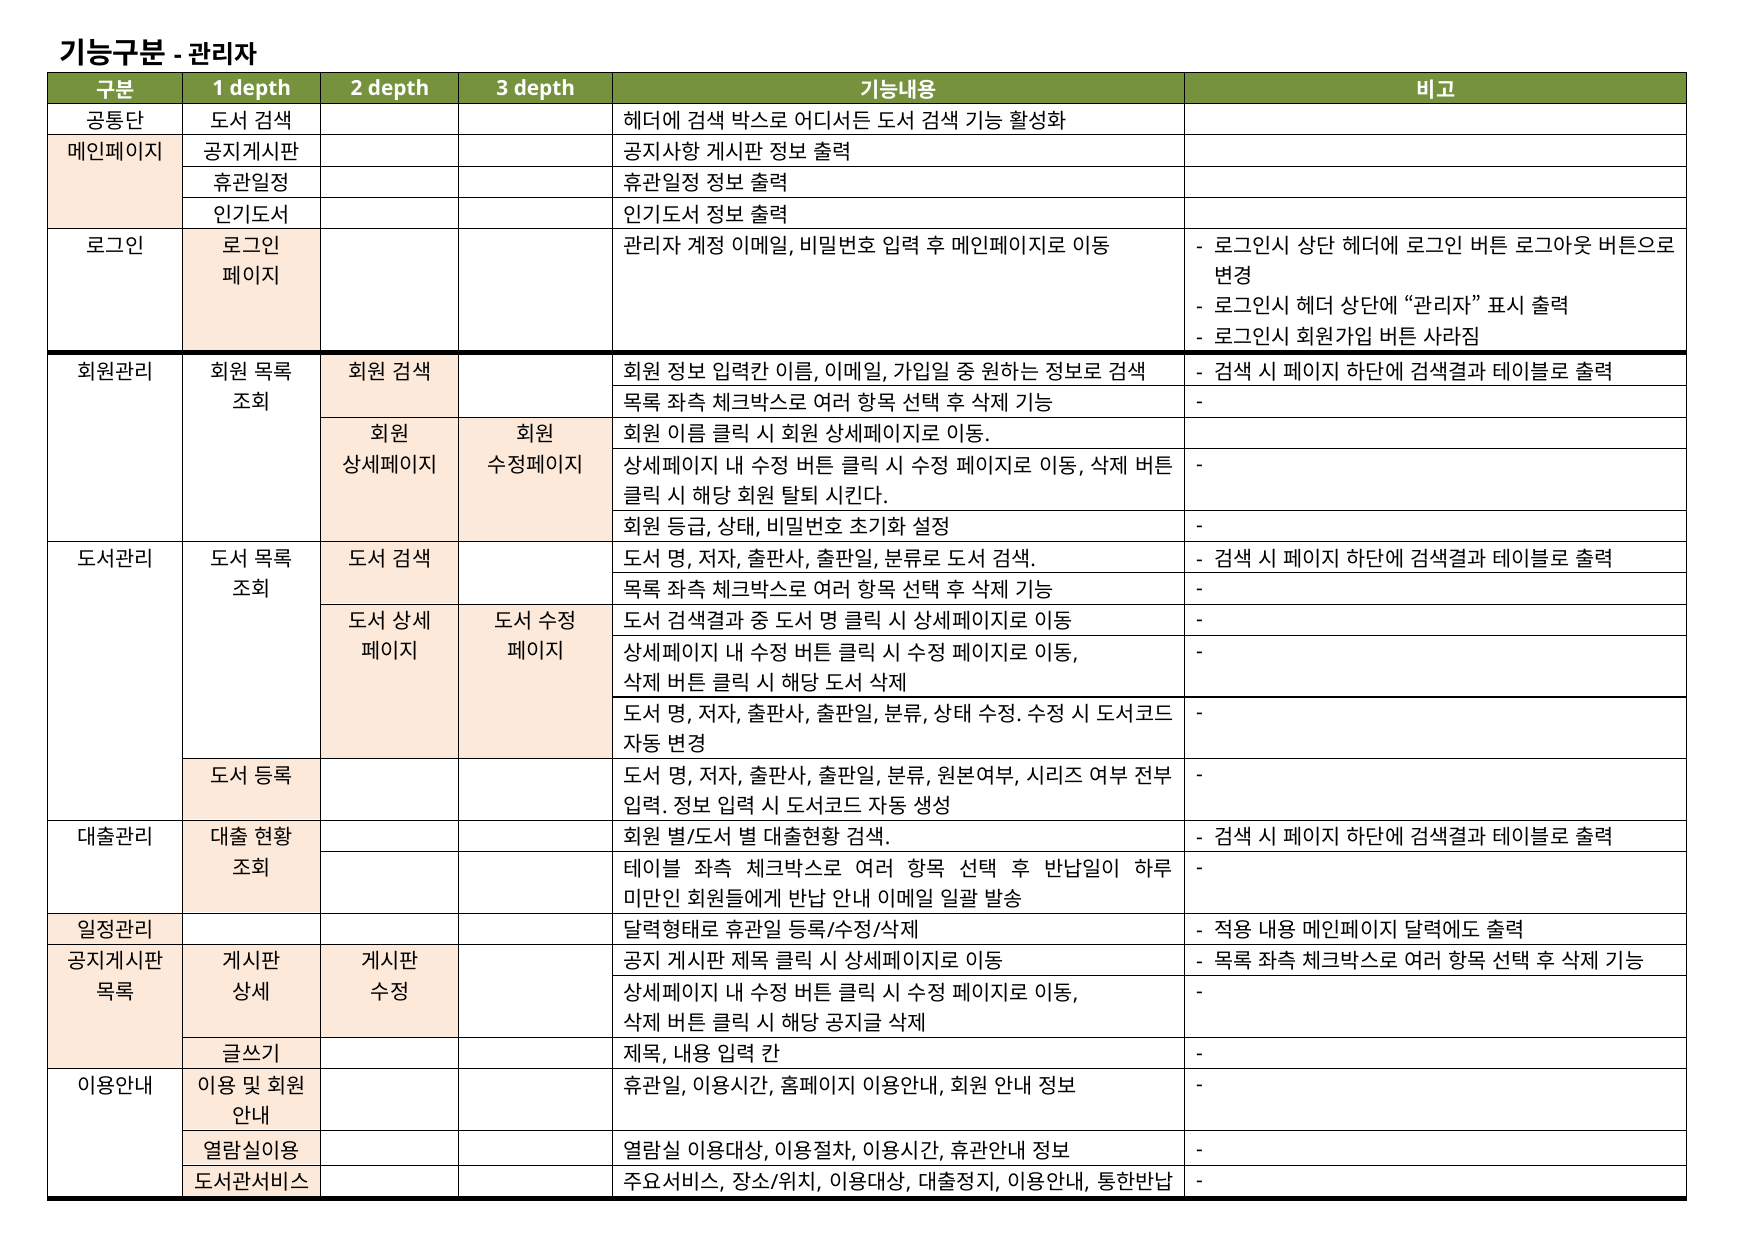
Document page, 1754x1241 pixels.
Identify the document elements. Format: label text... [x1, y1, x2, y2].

table_cell 휴관일정 [183, 167, 320, 197]
table_cell 적용 내용 메인페이지 달력에도 출력 [1185, 914, 1686, 944]
table_cell [1185, 759, 1686, 819]
table_cell [321, 1038, 458, 1068]
table_cell [1185, 698, 1686, 758]
table_cell [321, 104, 458, 134]
table_cell [1185, 1166, 1686, 1196]
table_cell 게시판 수정 [321, 945, 458, 1037]
table_cell 회원 수정페이지 [459, 418, 612, 541]
table_cell 테이블 좌측 체크박스로 여러 항목 선택 후 반납일이 하루 미만인 회원들에게 반납 안내 이메일 일괄 발송 [613, 852, 1184, 912]
table_cell [459, 1166, 612, 1196]
table_cell 도서 명, 저자, 출판사, 출판일, 분류, 상태 수정. 수정 시 도서코드 자동 변경 [613, 698, 1184, 758]
table_cell 상세페이지 내 수정 버튼 클릭 시 수정 페이지로 이동, 삭제 버튼 클릭 시 해당 공지글 삭제 [613, 976, 1184, 1037]
table_cell 공지게시판 [183, 135, 320, 166]
table_cell [321, 1166, 458, 1196]
table_cell 도서 명, 저자, 출판사, 출판일, 분류, 원본여부, 시리즈 여부 전부 입력. 정보 입력 시 도서코드 자동 생성 [613, 759, 1184, 819]
table_cell [1185, 976, 1686, 1037]
table_cell [1185, 1038, 1686, 1068]
table_cell 회원 검색 [321, 355, 458, 417]
table_cell 휴관일정 정보 출력 [613, 167, 1184, 197]
table_cell [459, 759, 612, 819]
table_header 3 depth [459, 73, 612, 103]
table_header 2 depth [321, 73, 458, 103]
table_cell 도서 등록 [183, 759, 320, 819]
table_cell [459, 167, 612, 197]
table_cell 상세페이지 내 수정 버튼 클릭 시 수정 페이지로 이동, 삭제 버튼 클릭 시 해당 회원 탈퇴 시킨다. [613, 449, 1184, 509]
table_cell 회원 목록 조회 [183, 355, 320, 541]
table_cell [321, 852, 458, 912]
table_header 1 depth [183, 73, 320, 103]
table_cell 이용 및 회원 안내 [183, 1069, 320, 1129]
table_cell 회원 정보 입력칸 이름, 이메일, 가입일 중 원하는 정보로 검색 [613, 355, 1184, 385]
table_cell [459, 135, 612, 166]
table_cell [321, 229, 458, 350]
table_cell [183, 914, 320, 944]
table_cell 목록 좌측 체크박스로 여러 항목 선택 후 삭제 기능 [1185, 945, 1686, 975]
table_cell 목록 좌측 체크박스로 여러 항목 선택 후 삭제 기능 [613, 573, 1184, 603]
table_cell [1185, 1131, 1686, 1164]
table_cell 로그인 페이지 [183, 229, 320, 350]
table_cell 대출관리 [48, 821, 182, 912]
table_cell 인기도서 [183, 198, 320, 228]
table_cell [459, 355, 612, 417]
table_cell 목록 좌측 체크박스로 여러 항목 선택 후 삭제 기능 [613, 386, 1184, 417]
table_cell 로그인시 상단 헤더에 로그인 버튼 로그아웃 버튼으로 변경 로그인시 헤더 상단에 “관리자” 표시 출력 로그인시 회원가입 버튼 사라짐 [1185, 229, 1686, 350]
table_cell 일정관리 [48, 914, 182, 944]
table_cell [1185, 636, 1686, 696]
table_cell [459, 945, 612, 1037]
table_cell [321, 135, 458, 166]
table_cell [1185, 852, 1686, 912]
table_cell [1185, 135, 1686, 166]
table_cell 열람실 이용대상, 이용절차, 이용시간, 휴관안내 정보 [613, 1131, 1184, 1164]
table_cell 도서 상세 페이지 [321, 605, 458, 758]
table_cell 회원 등급, 상태, 비밀번호 초기화 설정 [613, 511, 1184, 541]
table_cell 상세페이지 내 수정 버튼 클릭 시 수정 페이지로 이동, 삭제 버튼 클릭 시 해당 도서 삭제 [613, 636, 1184, 696]
table_cell [321, 914, 458, 944]
table_cell [1185, 1069, 1686, 1129]
table_cell 인기도서 정보 출력 [613, 198, 1184, 228]
table_cell [459, 1131, 612, 1164]
table_cell 공지사항 게시판 정보 출력 [613, 135, 1184, 166]
table_cell 회원관리 [48, 355, 182, 541]
table_cell 열람실이용 [183, 1131, 320, 1164]
table_header 구분 [48, 73, 182, 103]
table_cell [1185, 418, 1686, 448]
table_cell [1185, 104, 1686, 134]
table_cell 게시판 상세 [183, 945, 320, 1037]
table_header 비고 [1185, 73, 1686, 103]
table_cell 로그인 [48, 229, 182, 350]
table_cell [1185, 449, 1686, 509]
table_cell 이용안내 [48, 1069, 182, 1196]
table_cell 글쓰기 [183, 1038, 320, 1068]
table_cell 헤더에 검색 박스로 어디서든 도서 검색 기능 활성화 [613, 104, 1184, 134]
table_cell [321, 198, 458, 228]
table_cell 공지 게시판 제목 클릭 시 상세페이지로 이동 [613, 945, 1184, 975]
table_cell 도서 검색 [183, 104, 320, 134]
table_cell 휴관일, 이용시간, 홈페이지 이용안내, 회원 안내 정보 [613, 1069, 1184, 1129]
table_cell [1185, 573, 1686, 603]
table_cell 메인페이지 [48, 135, 182, 228]
table_cell [321, 821, 458, 851]
table_cell 도서 검색결과 중 도서 명 클릭 시 상세페이지로 이동 [613, 605, 1184, 635]
table_cell 도서 명, 저자, 출판사, 출판일, 분류로 도서 검색. [613, 542, 1184, 572]
table_cell 대출 현황 조회 [183, 821, 320, 912]
table_cell [459, 1038, 612, 1068]
table_header 기능내용 [613, 73, 1184, 103]
table_cell 공통단 [48, 104, 182, 134]
table_cell 회원 상세페이지 [321, 418, 458, 541]
table_cell [321, 1131, 458, 1164]
table_cell [459, 914, 612, 944]
text 기능구분 - 관리자 [59, 29, 1698, 72]
table_cell 검색 시 페이지 하단에 검색결과 테이블로 출력 [1185, 355, 1686, 385]
table_cell [321, 1069, 458, 1129]
table_cell [459, 229, 612, 350]
table_cell 검색 시 페이지 하단에 검색결과 테이블로 출력 [1185, 542, 1686, 572]
table_cell 제목, 내용 입력 칸 [613, 1038, 1184, 1068]
table_cell 검색 시 페이지 하단에 검색결과 테이블로 출력 [1185, 821, 1686, 851]
table_cell [321, 759, 458, 819]
table_cell 도서 검색 [321, 542, 458, 603]
table_cell 관리자 계정 이메일, 비밀번호 입력 후 메인페이지로 이동 [613, 229, 1184, 350]
table_cell 달력형태로 휴관일 등록/수정/삭제 [613, 914, 1184, 944]
table_cell 도서 목록 조회 [183, 542, 320, 758]
table_cell [459, 1069, 612, 1129]
table_cell 도서관서비스 [183, 1166, 320, 1196]
table_cell [1185, 167, 1686, 197]
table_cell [613, 1166, 1184, 1196]
table_cell [459, 542, 612, 603]
table_cell [1185, 386, 1686, 417]
table_cell 공지게시판 목록 [48, 945, 182, 1068]
table_cell [1185, 198, 1686, 228]
table_cell [321, 167, 458, 197]
table_cell 도서 수정 페이지 [459, 605, 612, 758]
table_cell [459, 821, 612, 851]
table_cell [1185, 511, 1686, 541]
table_cell 회원 이름 클릭 시 회원 상세페이지로 이동. [613, 418, 1184, 448]
table_cell [1185, 605, 1686, 635]
table_cell [459, 104, 612, 134]
table_cell [459, 198, 612, 228]
table_cell 도서관리 [48, 542, 182, 819]
table_cell 회원 별/도서 별 대출현황 검색. [613, 821, 1184, 851]
table_cell [459, 852, 612, 912]
